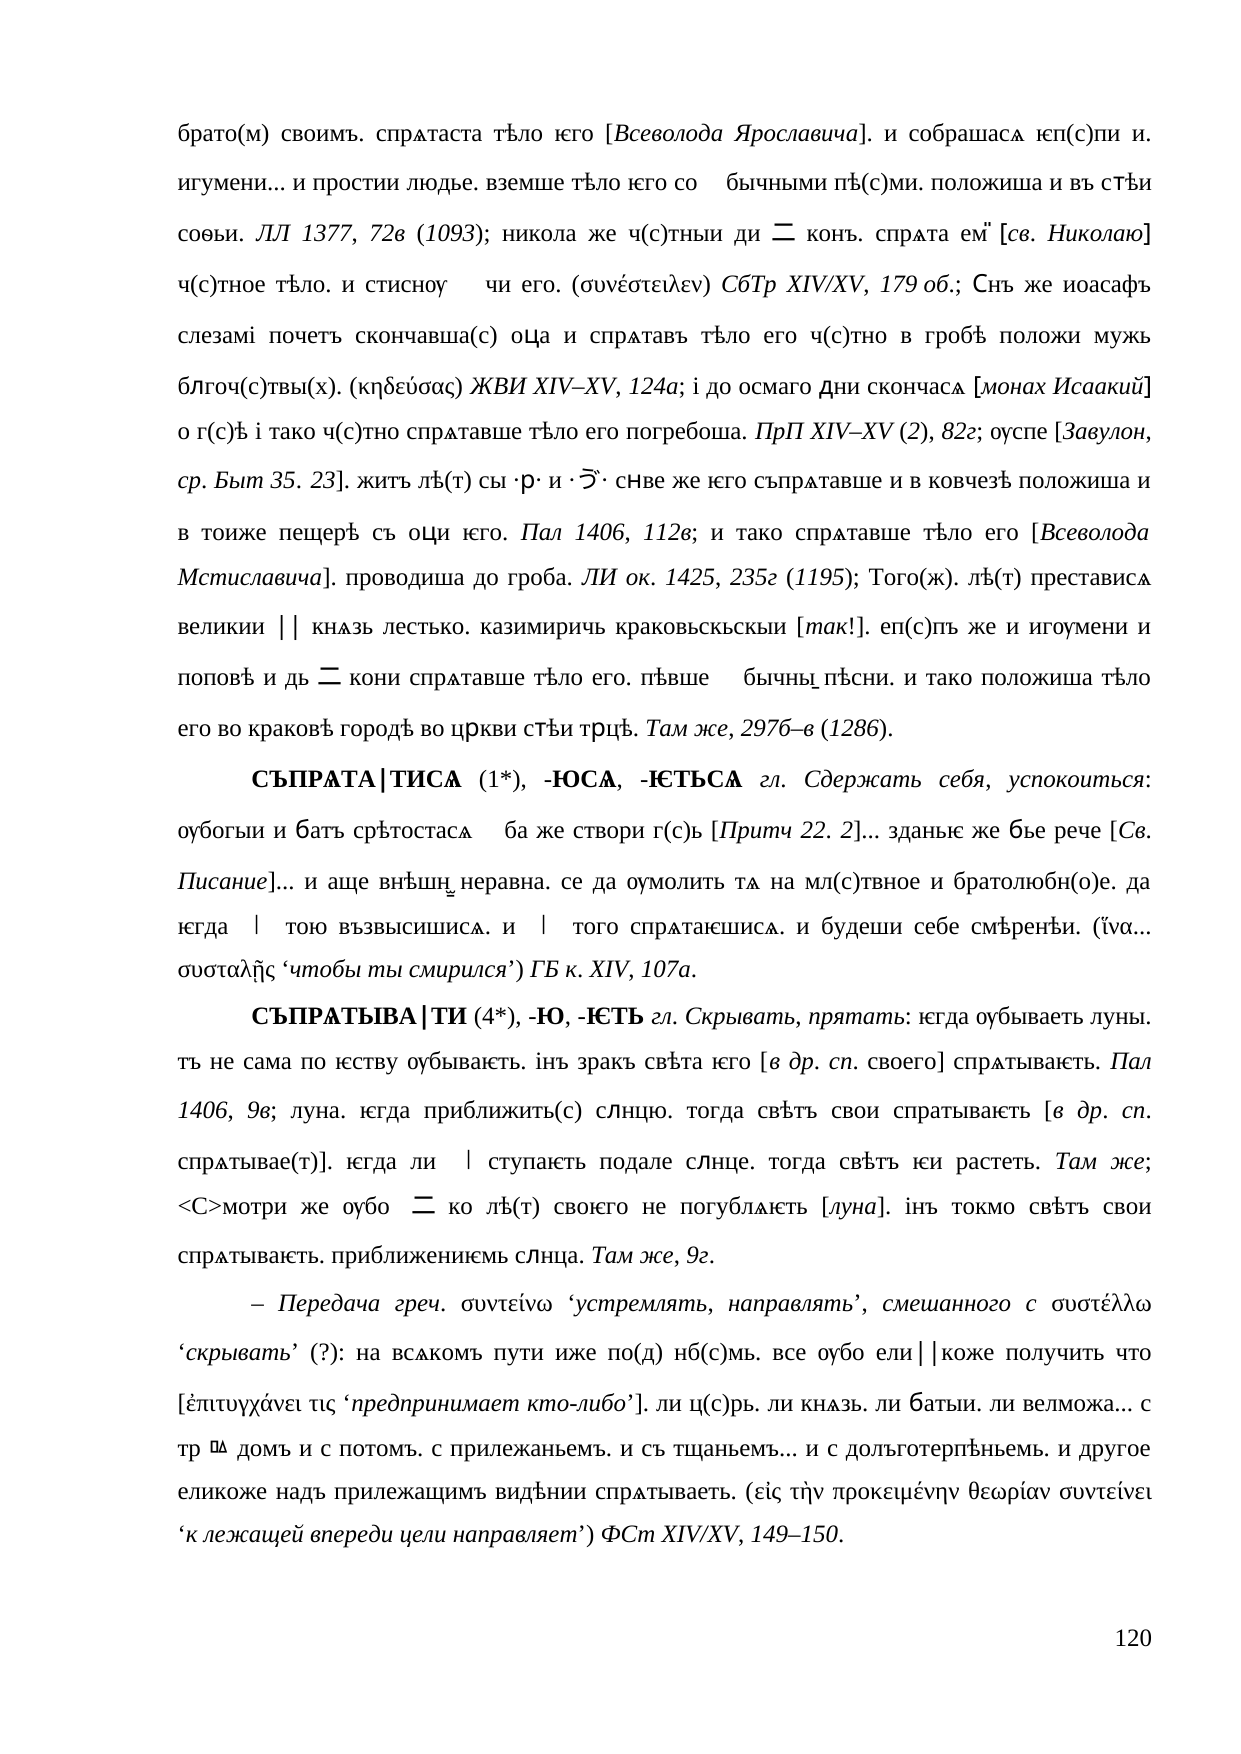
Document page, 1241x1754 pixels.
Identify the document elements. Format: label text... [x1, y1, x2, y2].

text съпрѦта|тиcѦ (1*), -ЮСѦ, -ѤтьсѦ гл. Сдержать себя, успокоиться: ѹбогыи и батъ срѣтостасѧ ㆏ба же створи г(с)ь [Притч 22. 2]... зданьѥ же бье рече [Св. Писание]... и аще внѣшн̫̱ неравна. се да ѹмолить тѧ на мл(с)твное и братолюбн(о)е. да ѥгда ㆐ тою възвысишисѧ. и ㆐ того спрѧтаѥшисѧ. и будеши себе смѣренѣи. (ἵνα... συσταλῇς ‘чтобы ты смирился’) ГБ к. XIV, 107а. [177, 761, 1152, 983]
text СЪпрѦтыва|ти (4*), -Ю, -ѤтЬ гл. Скрывать, прятать: ѥгда ѹбываеть луны. тъ не сама по ѥству ѹбываѥть. інъ зракъ свѣта ѥго [в др. сп. своего] спрѧтываѥть. Пал 1406, 9в; луна. ѥгда приближить(с) слнцю. тогда свѣтъ свои спратываѥть [в др. сп. спрѧтывае(т)]. ѥгда ли ㆐ступаѥть подале слнце. тогда свѣтъ ѥи растеть. Там же; <С>мотри же ѹбо ㆓ко лѣ(т) своѥго не погублѧѥть [луна]. інъ токмо свѣтъ свои спрѧтываѥть. приближениѥмь слнца. Там же, 9г. [177, 997, 1152, 1271]
text – Передача греч. συντείνω ‘устремлять, направлять’, смешанного с συστέλλω ‘скрывать’ (?): на всѧкомъ пути иже по(д) нб(с)мь. все ѹбо ели||коже получить что [ἐπιτυγχάνει τις ‘предпринимает кто-либо’]. ли ц(с)рь. ли кнѧзь. ли батыи. ли велможа... с трㅰдомъ и с потомъ. с прилежаньемъ. и съ тщаньемъ... и с долъготерпѣньемь. и другое еликоже надъ прилежащимъ видѣнии спрѧтываеть. (εἰς τὴν προκειμένην θεωρίαν συντείνει ‘к лежащей впереди цели направляет’) ФСт ХІV/XV, 149–150. [177, 1288, 1152, 1548]
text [177, 118, 1152, 743]
